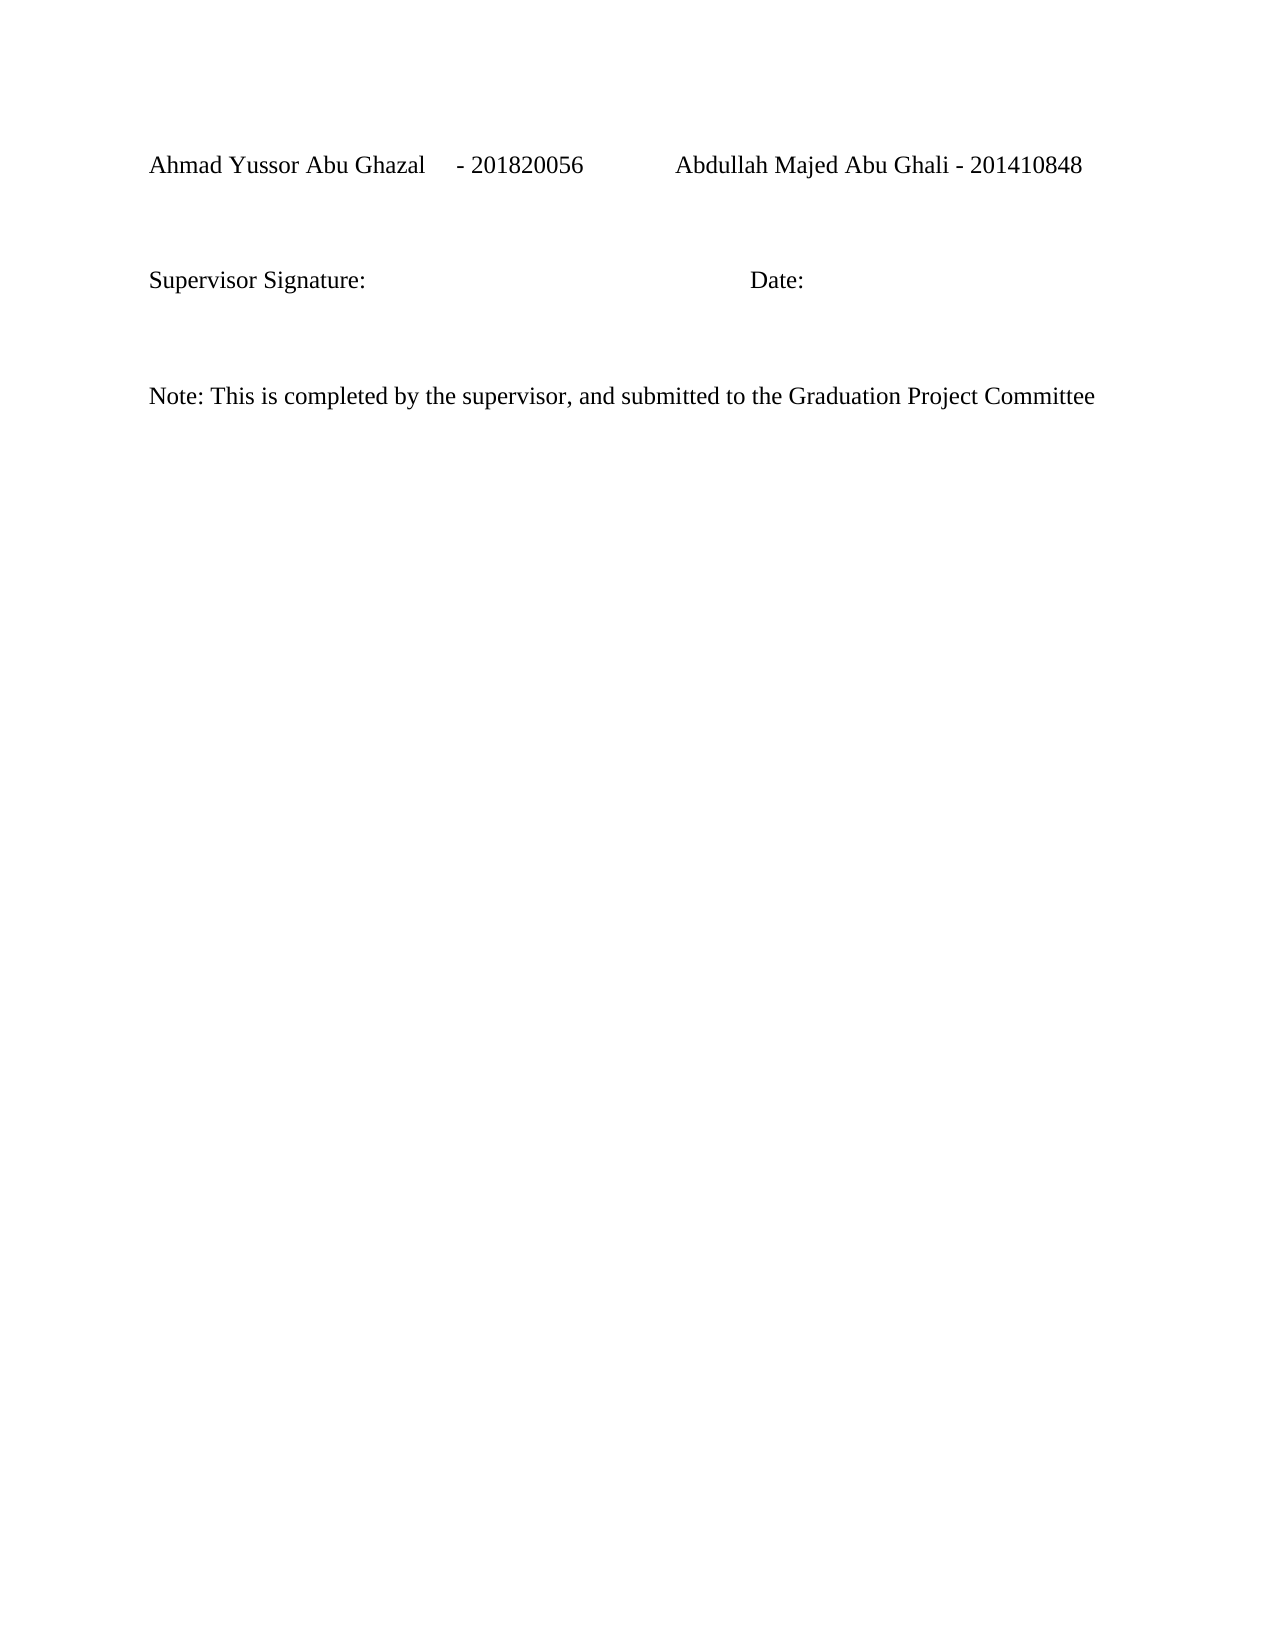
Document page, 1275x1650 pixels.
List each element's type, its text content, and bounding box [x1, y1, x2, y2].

text Supervisor Signature: Date: [148, 266, 1125, 294]
text Note: This is completed by the supervisor, and submitted to the Graduation Project Committee [148, 381, 1125, 410]
text Ahmad Yussor Abu Ghazal - 201820056 Abdullah Majed Abu Ghali - 201410848 [148, 150, 1125, 179]
